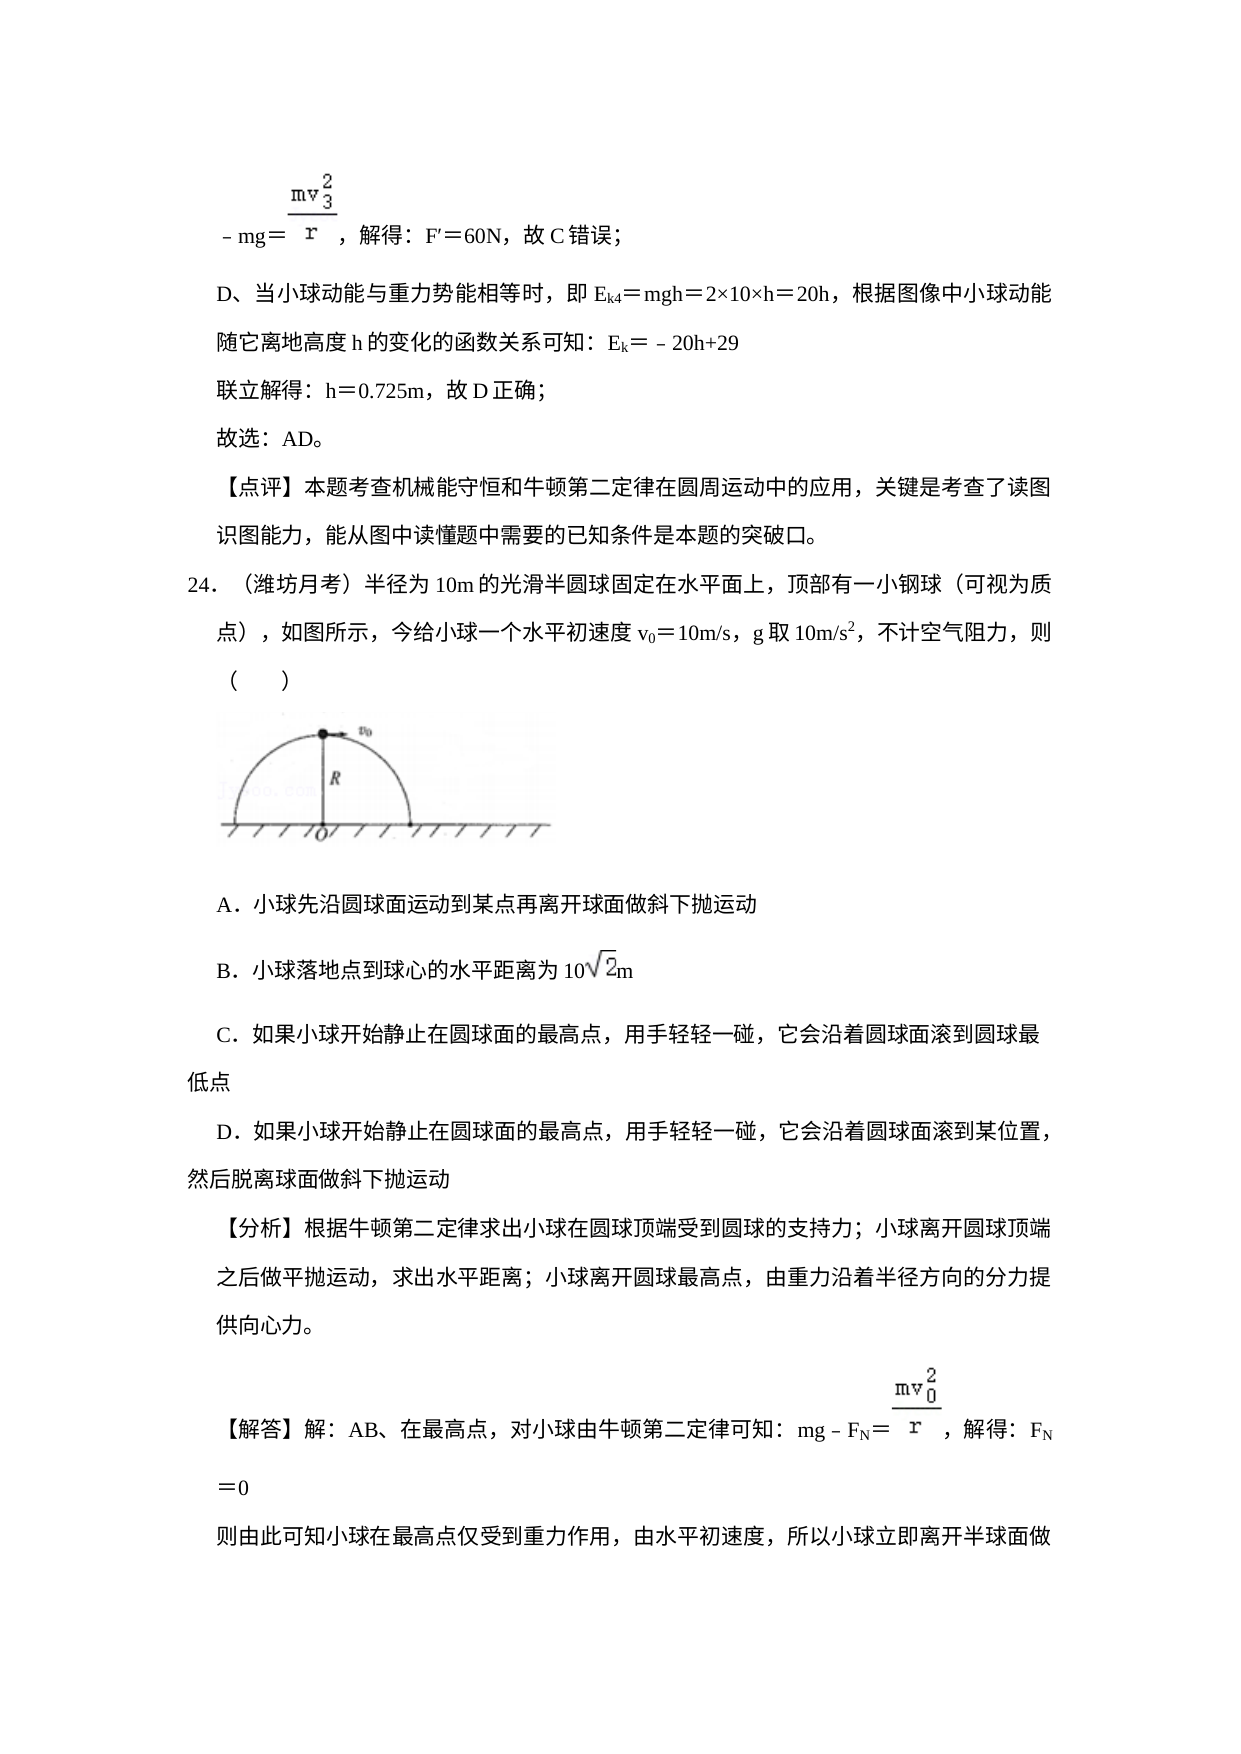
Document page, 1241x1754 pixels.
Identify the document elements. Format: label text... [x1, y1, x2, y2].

text A．小球先沿圆球面运动到某点再离开球面做斜下抛运动 [187, 887, 1053, 919]
text D、当小球动能与重力势能相等时，即Ek4＝mgh＝2×10×h＝20h，根据图像中小球动能随它离地高度h的变化的函数关系可知：Ek＝﹣20h+29 [216, 275, 1053, 357]
picture [287, 171, 338, 244]
text 【解答】解：AB、在最高点，对小球由牛顿第二定律可知：mg﹣FN＝，解得：FN＝0 [216, 1356, 1053, 1502]
text D．如果小球开始静止在圆球面的最高点，用手轻轻一碰，它会沿着圆球面滚到某位置，然后脱离球面做斜下抛运动 [187, 1113, 1053, 1194]
picture [891, 1366, 942, 1438]
picture [585, 950, 617, 979]
picture [216, 712, 557, 847]
text 【点评】本题考查机械能守恒和牛顿第二定律在圆周运动中的应用，关键是考查了读图识图能力，能从图中读懂题中需要的已知条件是本题的突破口。 [216, 469, 1053, 550]
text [216, 1518, 1053, 1551]
text 【分析】根据牛顿第二定律求出小球在圆球顶端受到圆球的支持力；小球离开圆球顶端之后做平抛运动，求出水平距离；小球离开圆球最高点，由重力沿着半径方向的分力提供向心力。 [216, 1210, 1053, 1340]
text C．如果小球开始静止在圆球面的最高点，用手轻轻一碰，它会沿着圆球面滚到圆球最低点 [187, 1016, 1053, 1097]
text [216, 162, 1053, 259]
text 故选：AD。 [216, 421, 1053, 453]
text 联立解得：h＝0.725m，故D正确； [216, 372, 1053, 405]
text 24．（潍坊月考）半径为10m的光滑半圆球固定在水平面上，顶部有一小钢球（可视为质点），如图所示，今给小球一个水平初速度v0＝10m/s，g取10m/s2，不计空气阻力，则（ ） [187, 566, 1053, 696]
text B．小球落地点到球心的水平距离为10m [187, 935, 1053, 1000]
